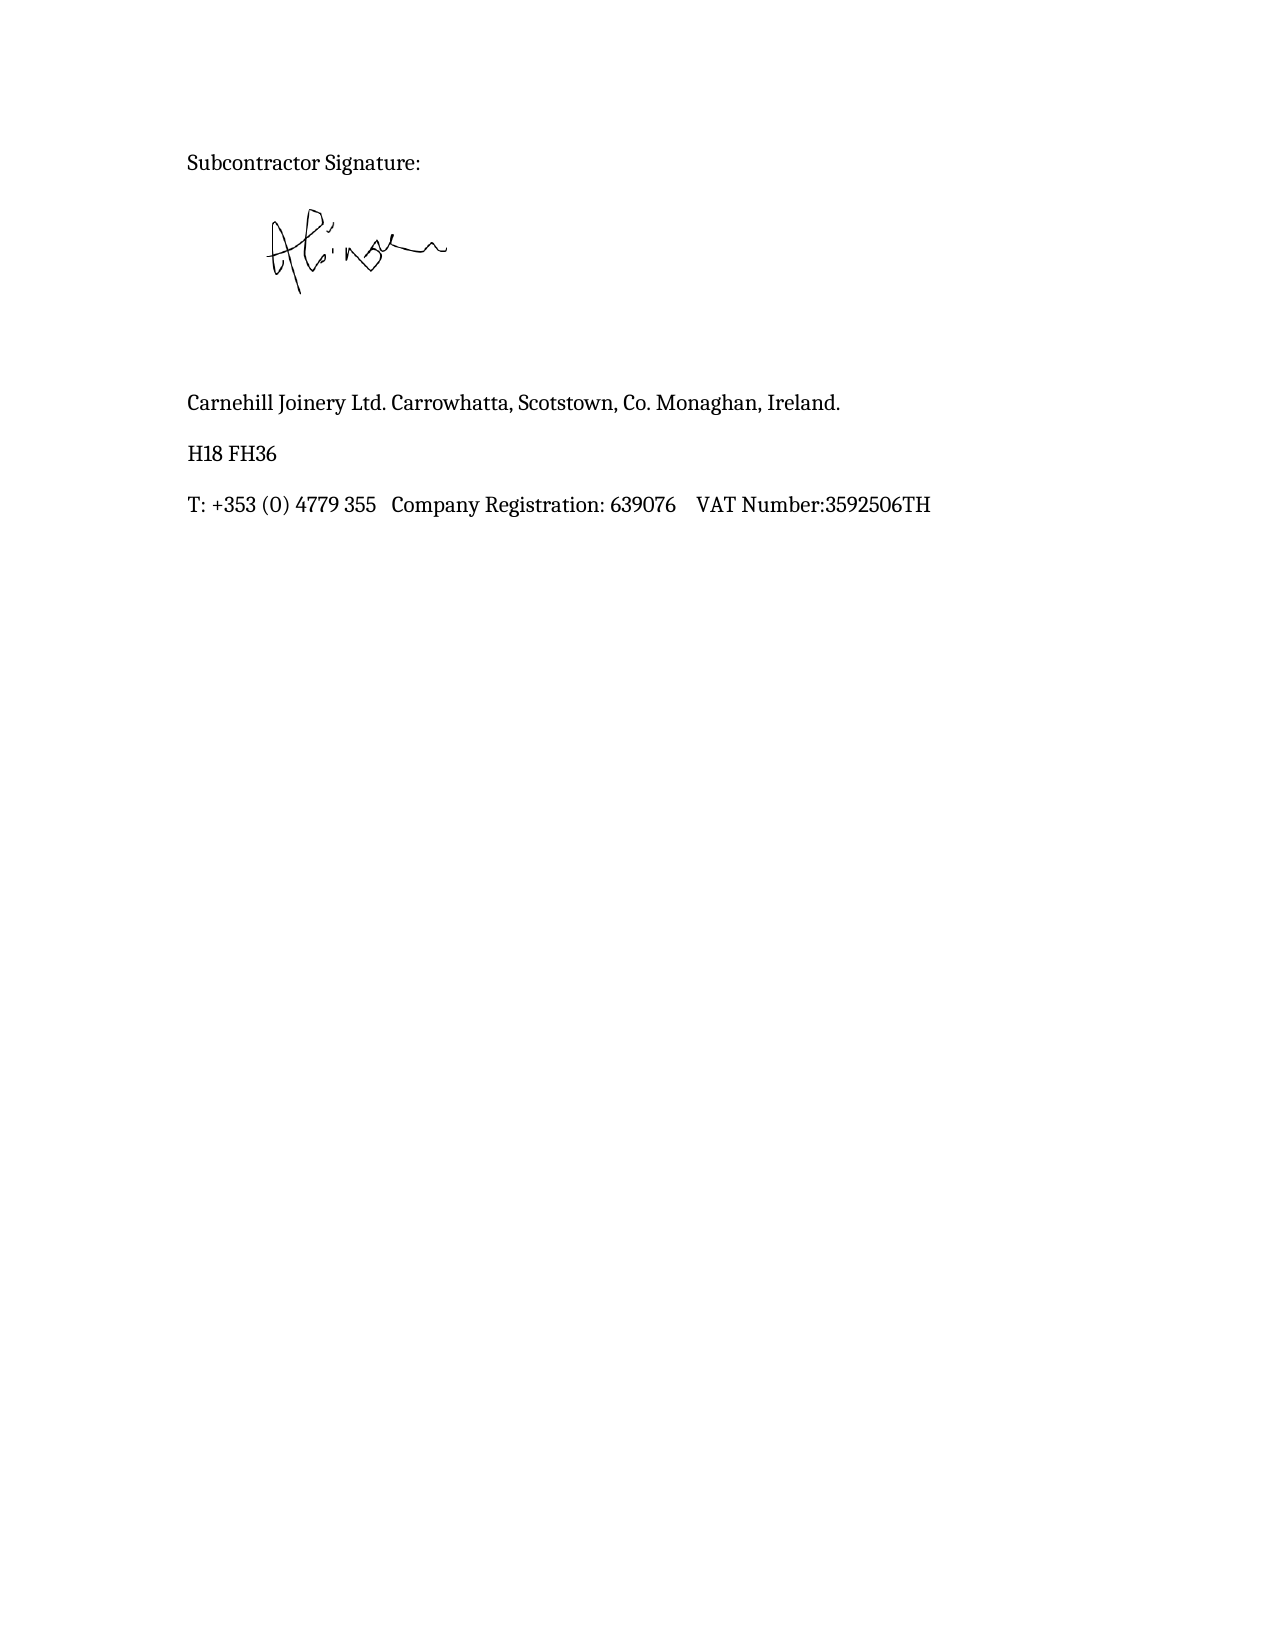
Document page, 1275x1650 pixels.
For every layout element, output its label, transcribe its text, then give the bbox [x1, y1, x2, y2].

picture [206, 201, 507, 314]
text H18 FH36 [187, 440, 1087, 467]
text Carnehill Joinery Ltd. Carrowhatta, Scotstown, Co. Monaghan, Ireland. [187, 389, 1087, 416]
text Subcontractor Signature: [187, 150, 1087, 176]
text T: +353 (0) 4779 355 Company Registration: 639076 VAT Number:3592506TH [187, 491, 1087, 518]
